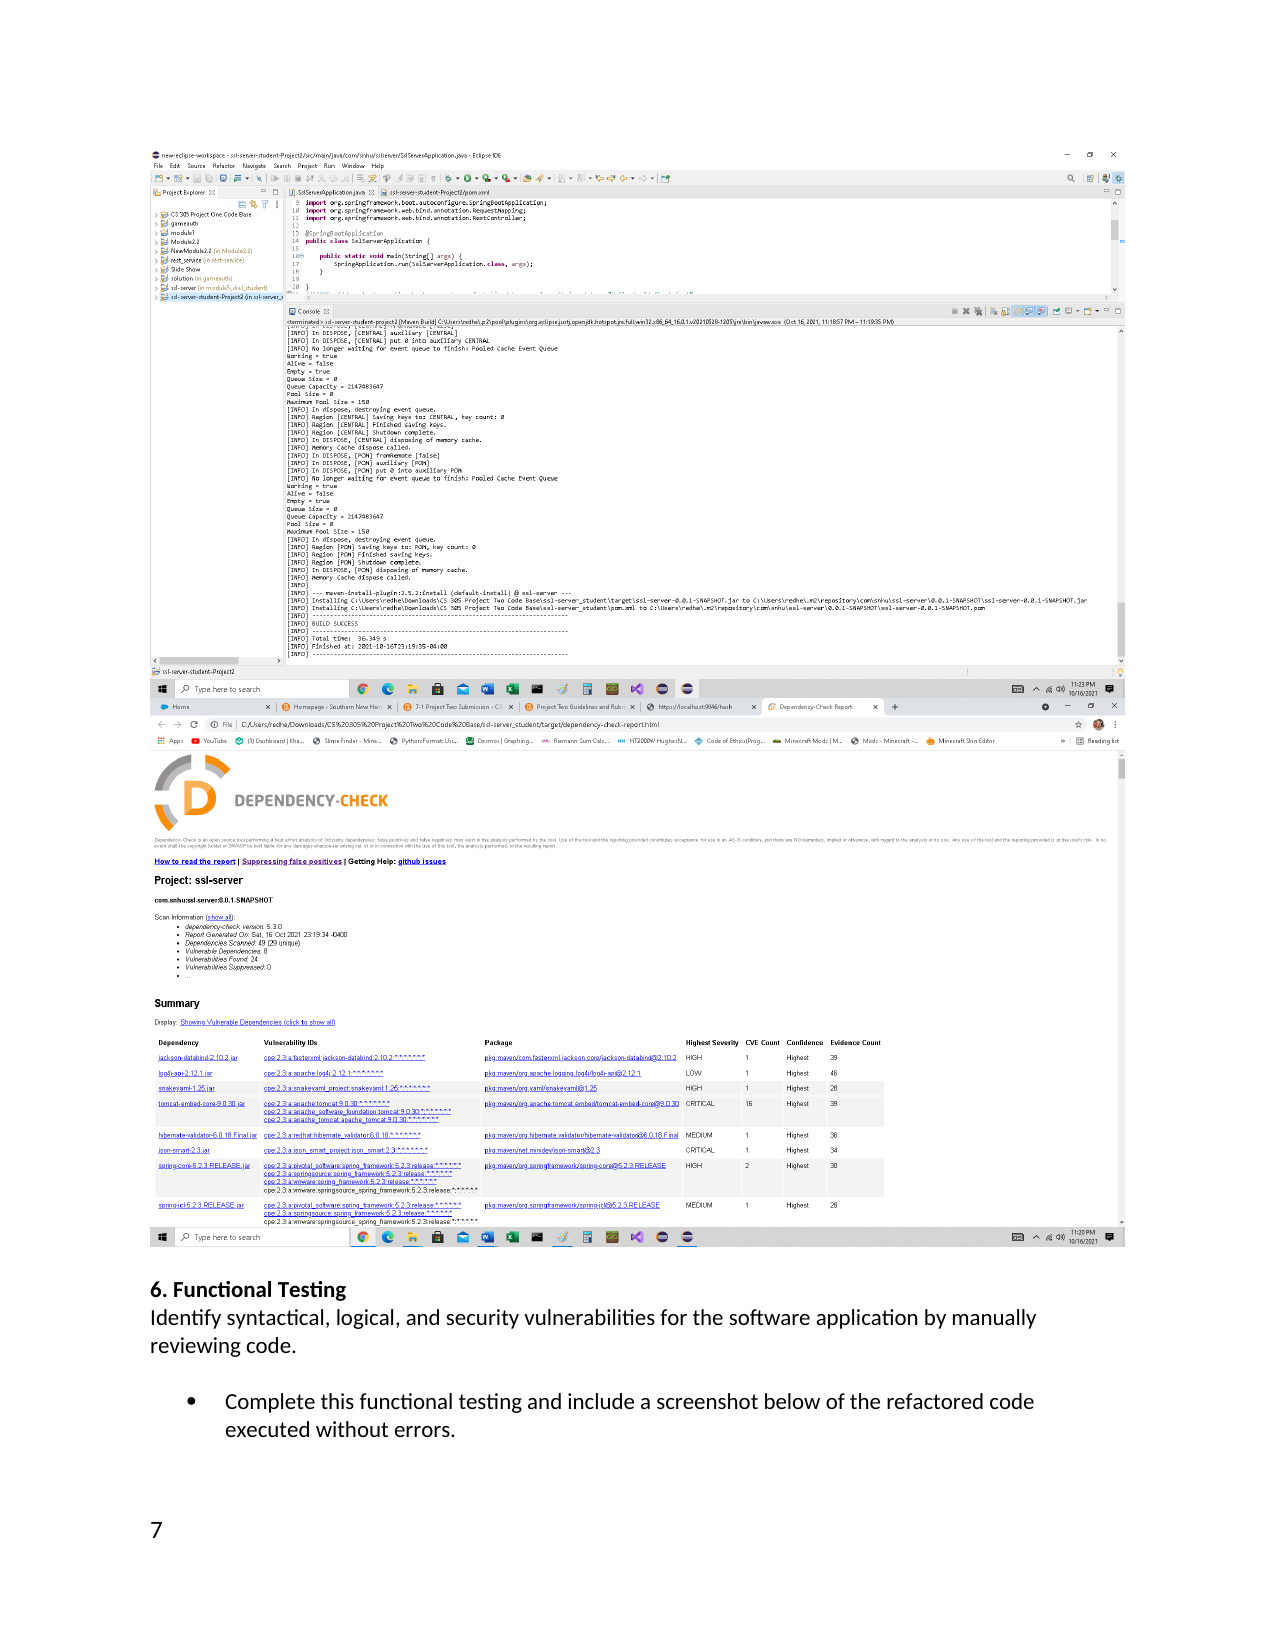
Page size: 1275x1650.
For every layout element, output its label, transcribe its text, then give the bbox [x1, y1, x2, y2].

picture [150, 150, 1125, 1247]
text Identify syntactical, logical, and security vulnerabilities for the software application by manually reviewing code. [150, 1303, 1125, 1359]
list Complete this functional testing and include a screenshot below of the refactored code executed without errors. [187, 1387, 1125, 1443]
subtitle 6. Functional Testing [150, 1275, 1125, 1303]
